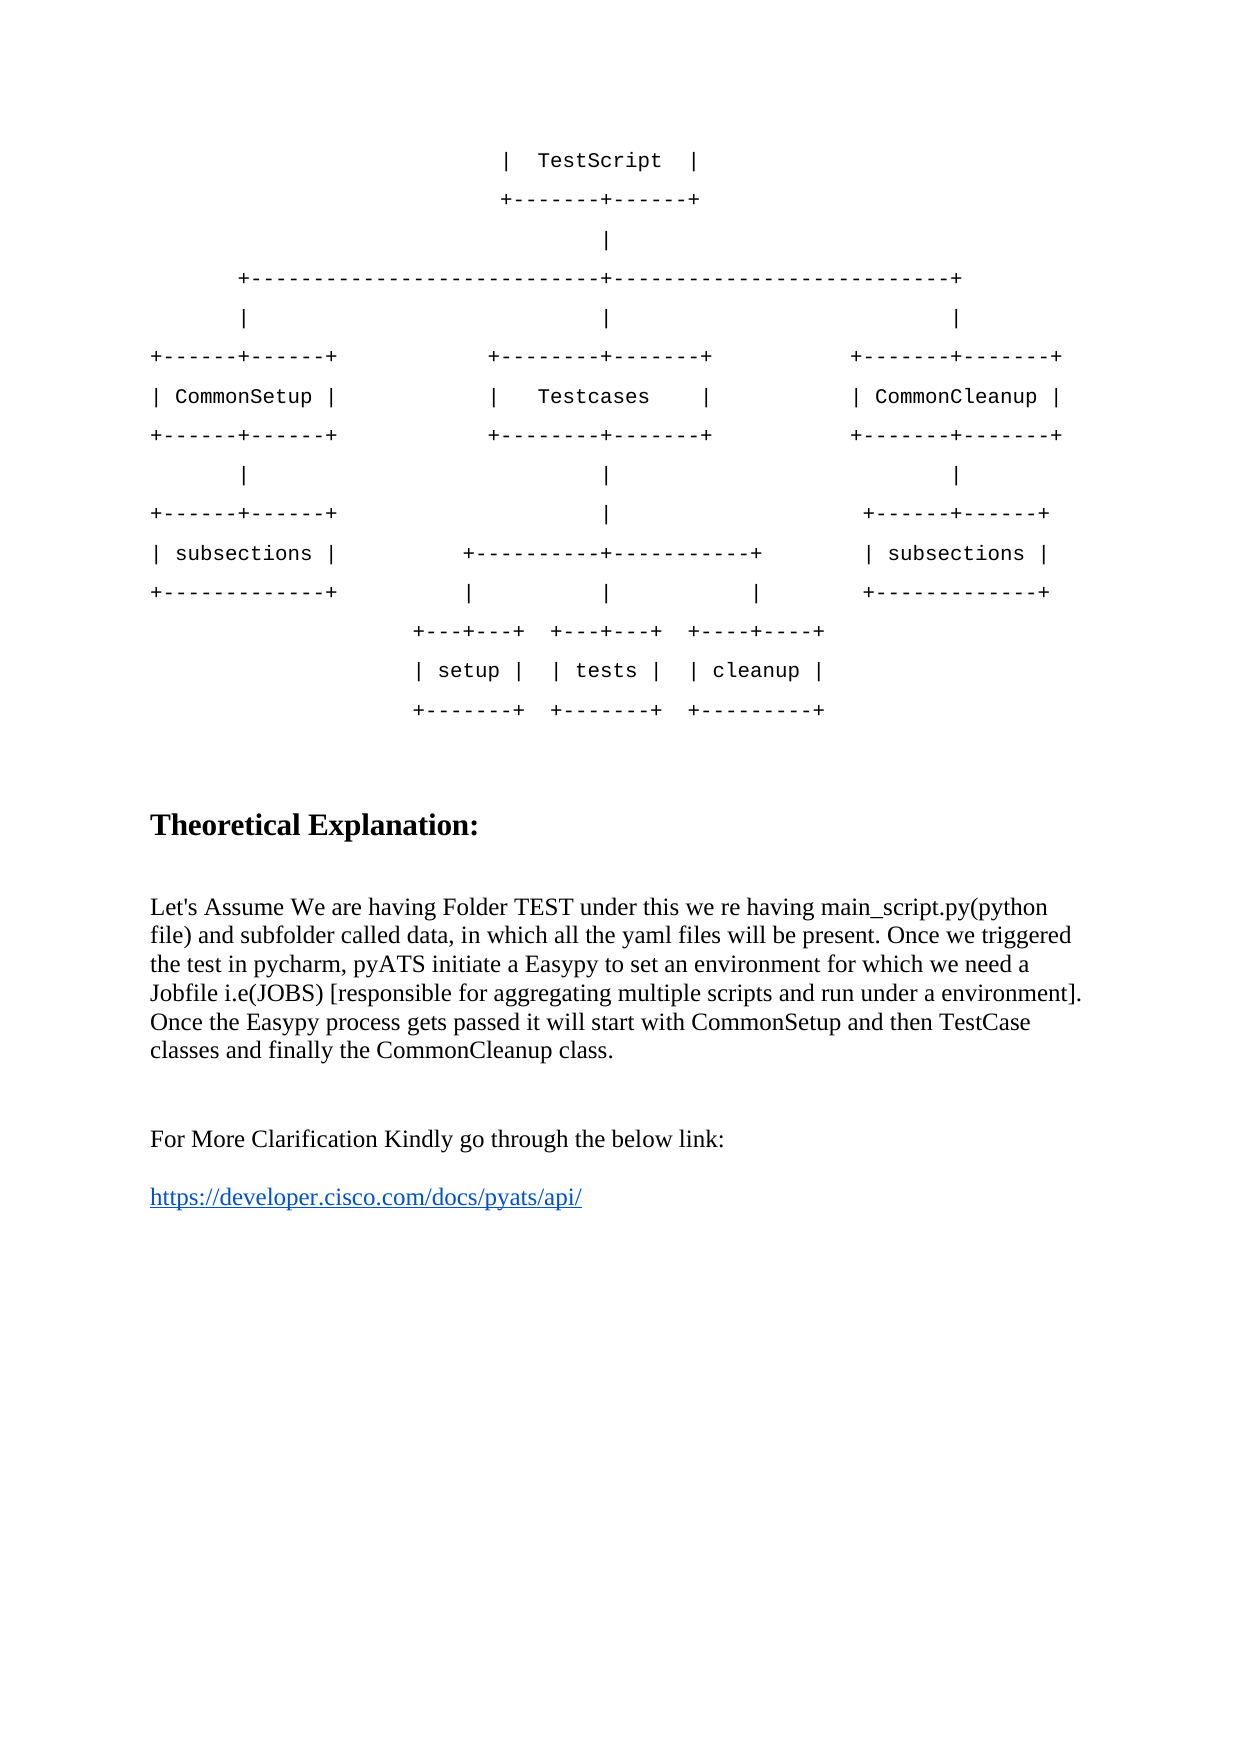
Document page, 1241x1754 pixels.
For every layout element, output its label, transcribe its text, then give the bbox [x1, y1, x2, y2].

text | TestScript | [150, 150, 1090, 174]
text | subsections | +----------+-----------+ | subsections | [150, 543, 1090, 566]
text | setup | | tests | | cleanup | [150, 661, 1090, 684]
text +------+------+ +--------+-------+ +-------+-------+ [150, 346, 1090, 370]
text | | | [150, 464, 1090, 488]
text | CommonSetup | | Testcases | | CommonCleanup | [150, 386, 1090, 409]
text +-------------+ | | | +-------------+ [150, 582, 1090, 606]
text Theoretical Explanation: [150, 770, 1090, 876]
text | [150, 228, 1090, 252]
text +-------+------+ [150, 189, 1090, 213]
text For More Clarification Kindly go through the below link: https://developer.cisco.com/docs/pyats/api/ [150, 1124, 1090, 1211]
text +------+------+ | +------+------+ [150, 503, 1090, 527]
text +------+------+ +--------+-------+ +-------+-------+ [150, 425, 1090, 448]
text Let's Assume We are having Folder TEST under this we re having main_script.py(python file) and subfolder called data, in which all the yaml files will be present. Once we triggered the test in pycharm, pyATS initiate a Easypy to set an environment for which we need a Jobfile i.e(JOBS) [responsible for aggregating multiple scripts and run under a environment]. Once the Easypy process gets passed it will start with CommonSetup and then TestCase classes and finally the CommonCleanup class. [150, 892, 1090, 1064]
text +---+---+ +---+---+ +----+----+ [150, 621, 1090, 645]
text | | | [150, 307, 1090, 331]
text +-------+ +-------+ +---------+ [150, 700, 1090, 723]
text +----------------------------+---------------------------+ [150, 268, 1090, 291]
